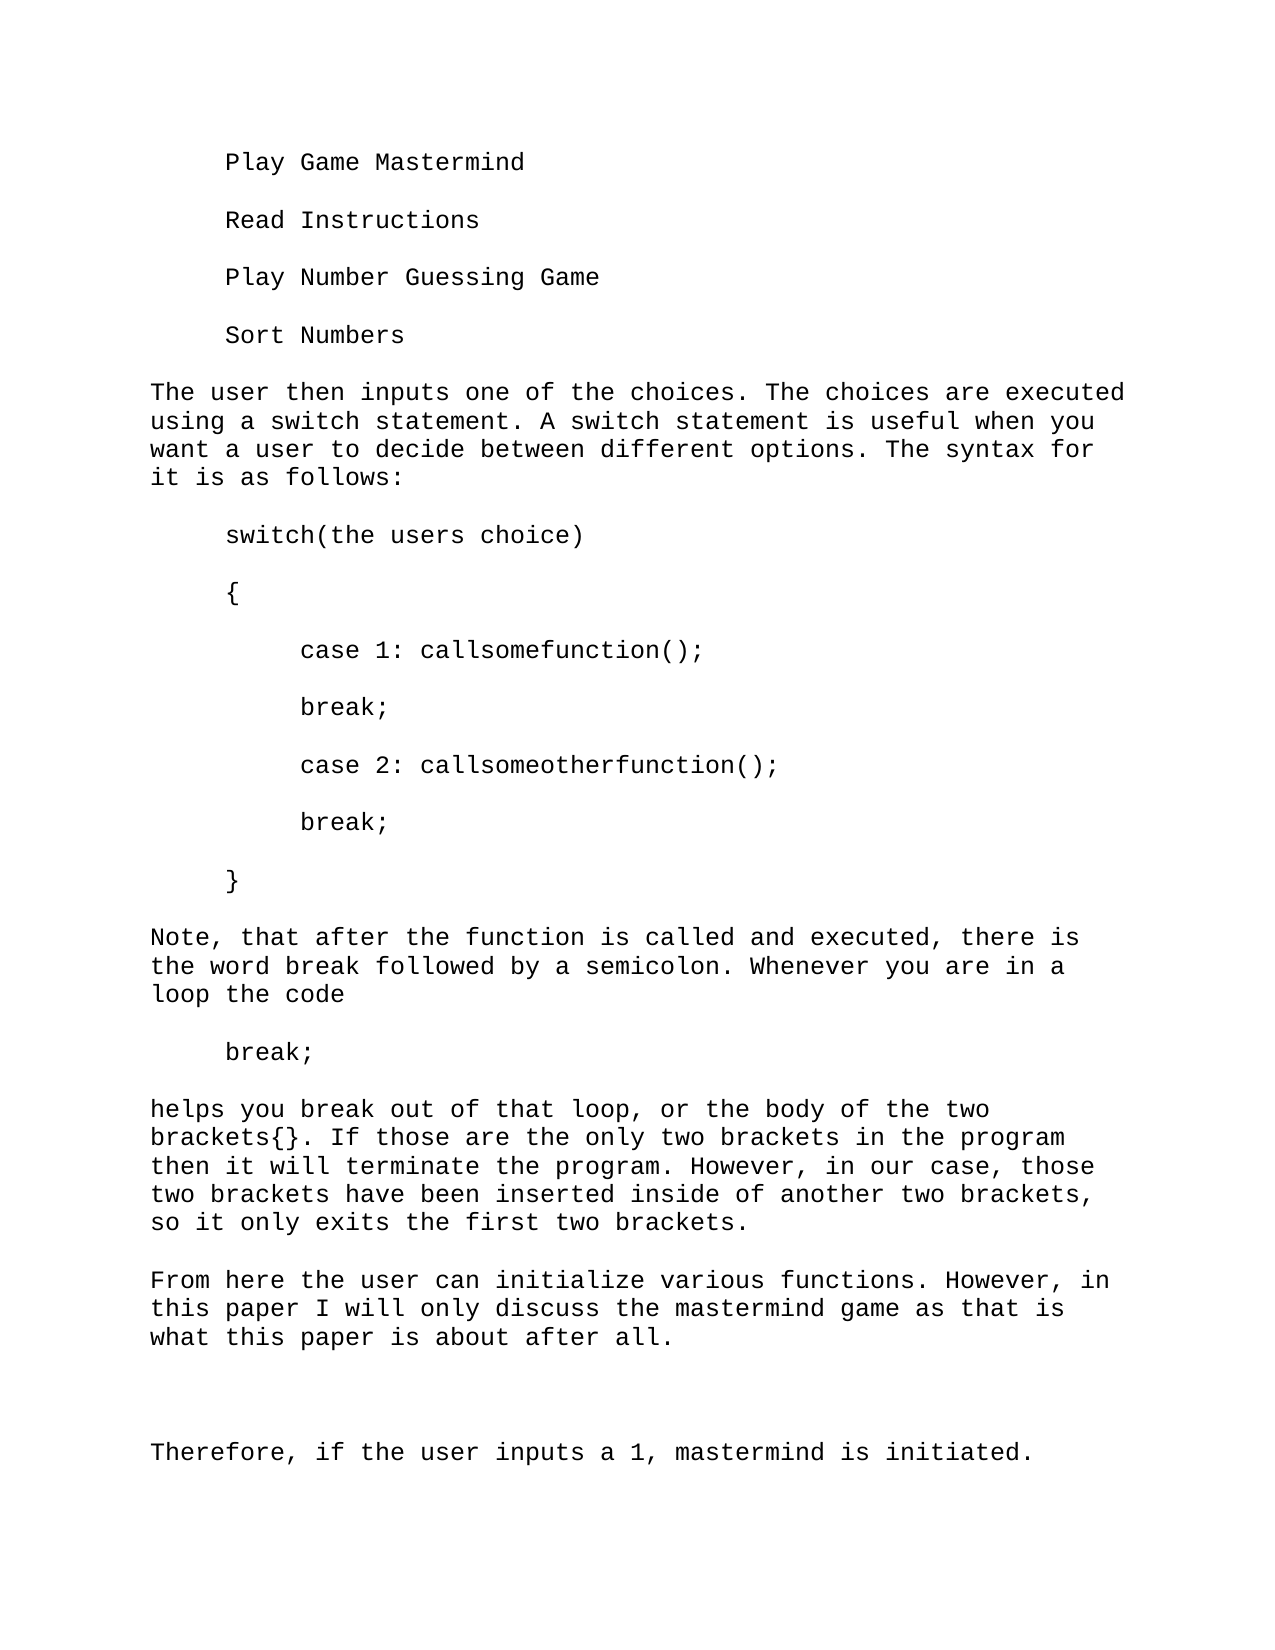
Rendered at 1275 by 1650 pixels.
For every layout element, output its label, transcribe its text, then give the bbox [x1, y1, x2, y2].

text Therefore, if the user inputs a 1, mastermind is initiated. [150, 1439, 1125, 1467]
text switch(the users choice) [150, 522, 1125, 551]
text Play Number Guessing Game [150, 265, 1125, 293]
text Note, that after the function is called and executed, there is the word break followed by a semicolon. Whenever you are in a loop the code [150, 925, 1125, 1010]
text From here the user can initialize various functions. However, in this paper I will only discuss the mastermind game as that is what this paper is about after all. [150, 1267, 1125, 1352]
text break; [150, 1039, 1125, 1067]
text The user then inputs one of the choices. The choices are executed using a switch statement. A switch statement is useful when you want a user to decide between different options. The syntax for it is as follows: [150, 380, 1125, 493]
text break; [150, 695, 1125, 723]
text Play Game Mastermind [150, 150, 1125, 178]
text Sort Numbers [150, 322, 1125, 351]
text case 2: callsomeotherfunction(); [150, 752, 1125, 781]
text case 1: callsomefunction(); [150, 637, 1125, 666]
text } [150, 867, 1125, 896]
text break; [150, 810, 1125, 838]
text helps you break out of that loop, or the body of the two brackets{}. If those are the only two brackets in the program then it will terminate the program. However, in our case, those two brackets have been inserted inside of another two brackets, so it only exits the first two brackets. [150, 1097, 1125, 1238]
text { [150, 580, 1125, 608]
text Read Instructions [150, 207, 1125, 236]
